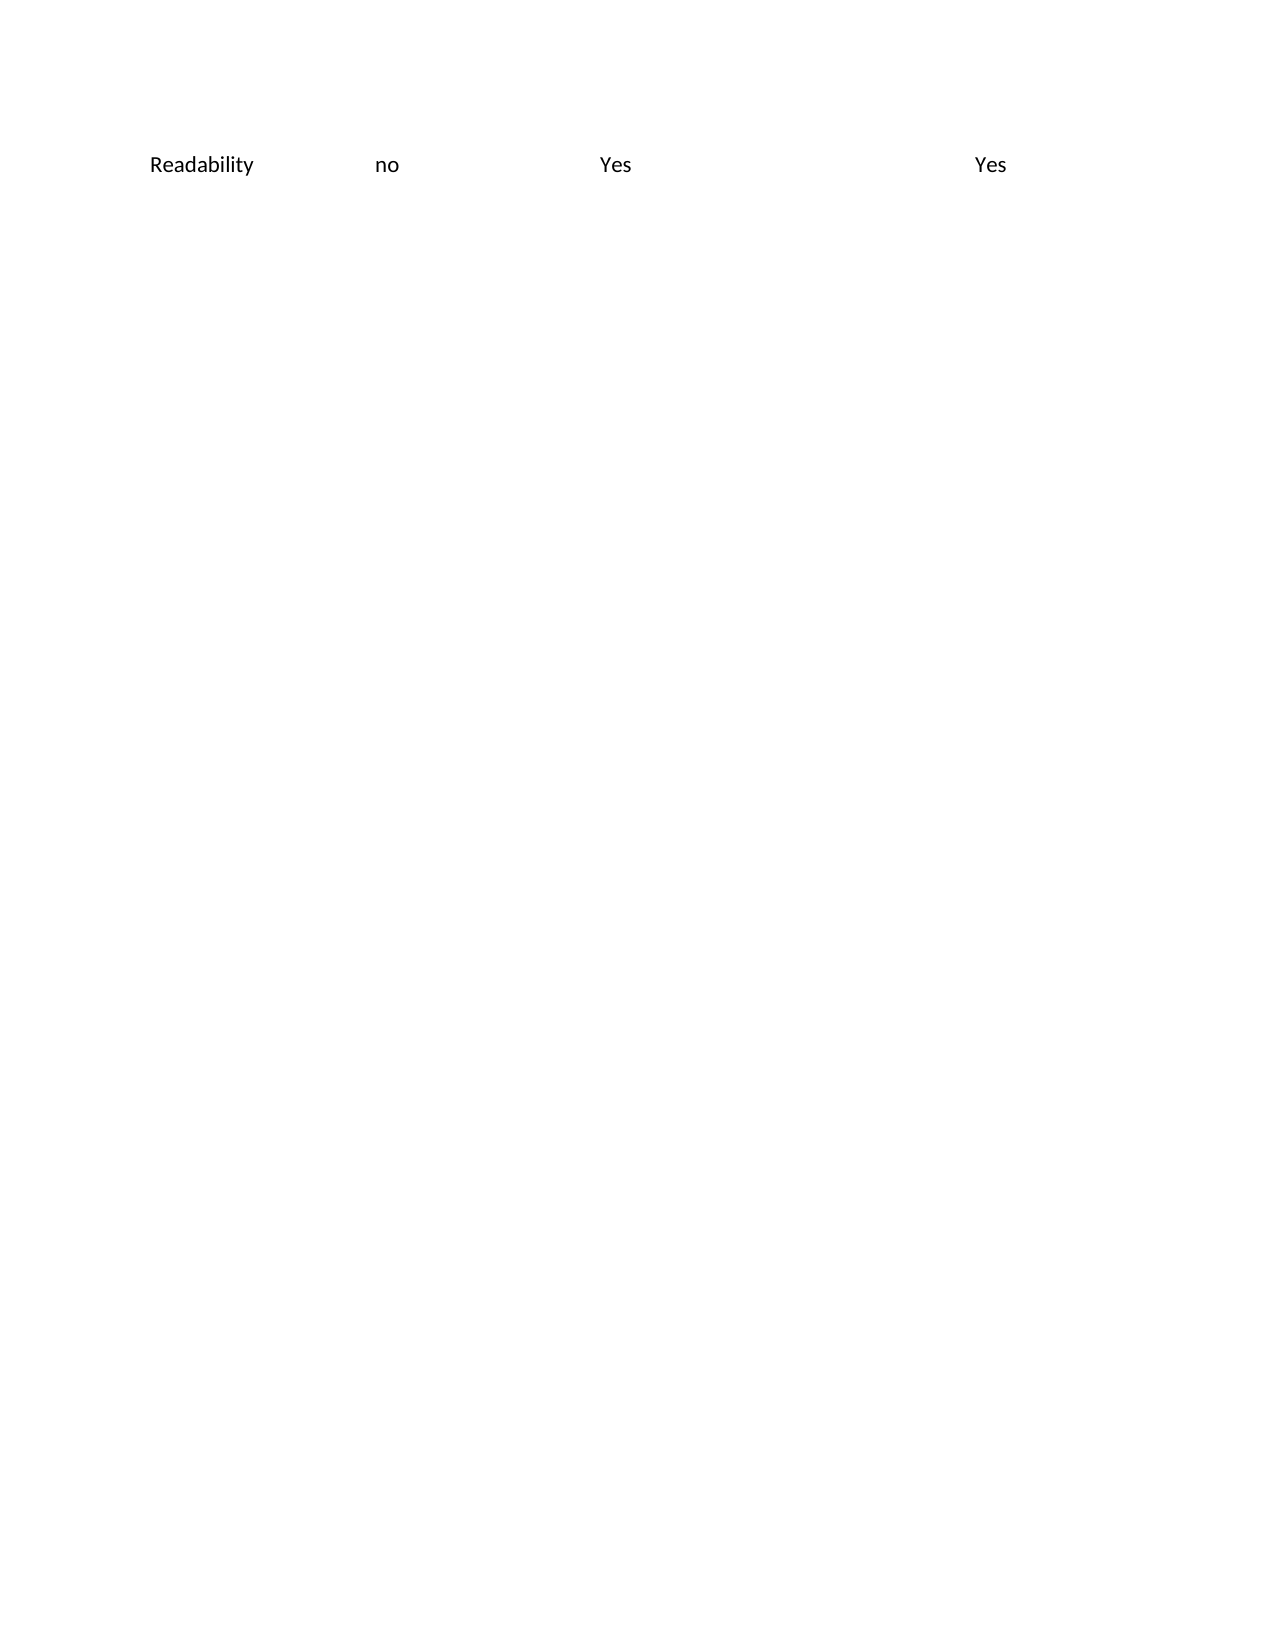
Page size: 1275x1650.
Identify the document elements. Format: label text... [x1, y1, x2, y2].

text Readability no Yes Yes [150, 150, 1125, 178]
